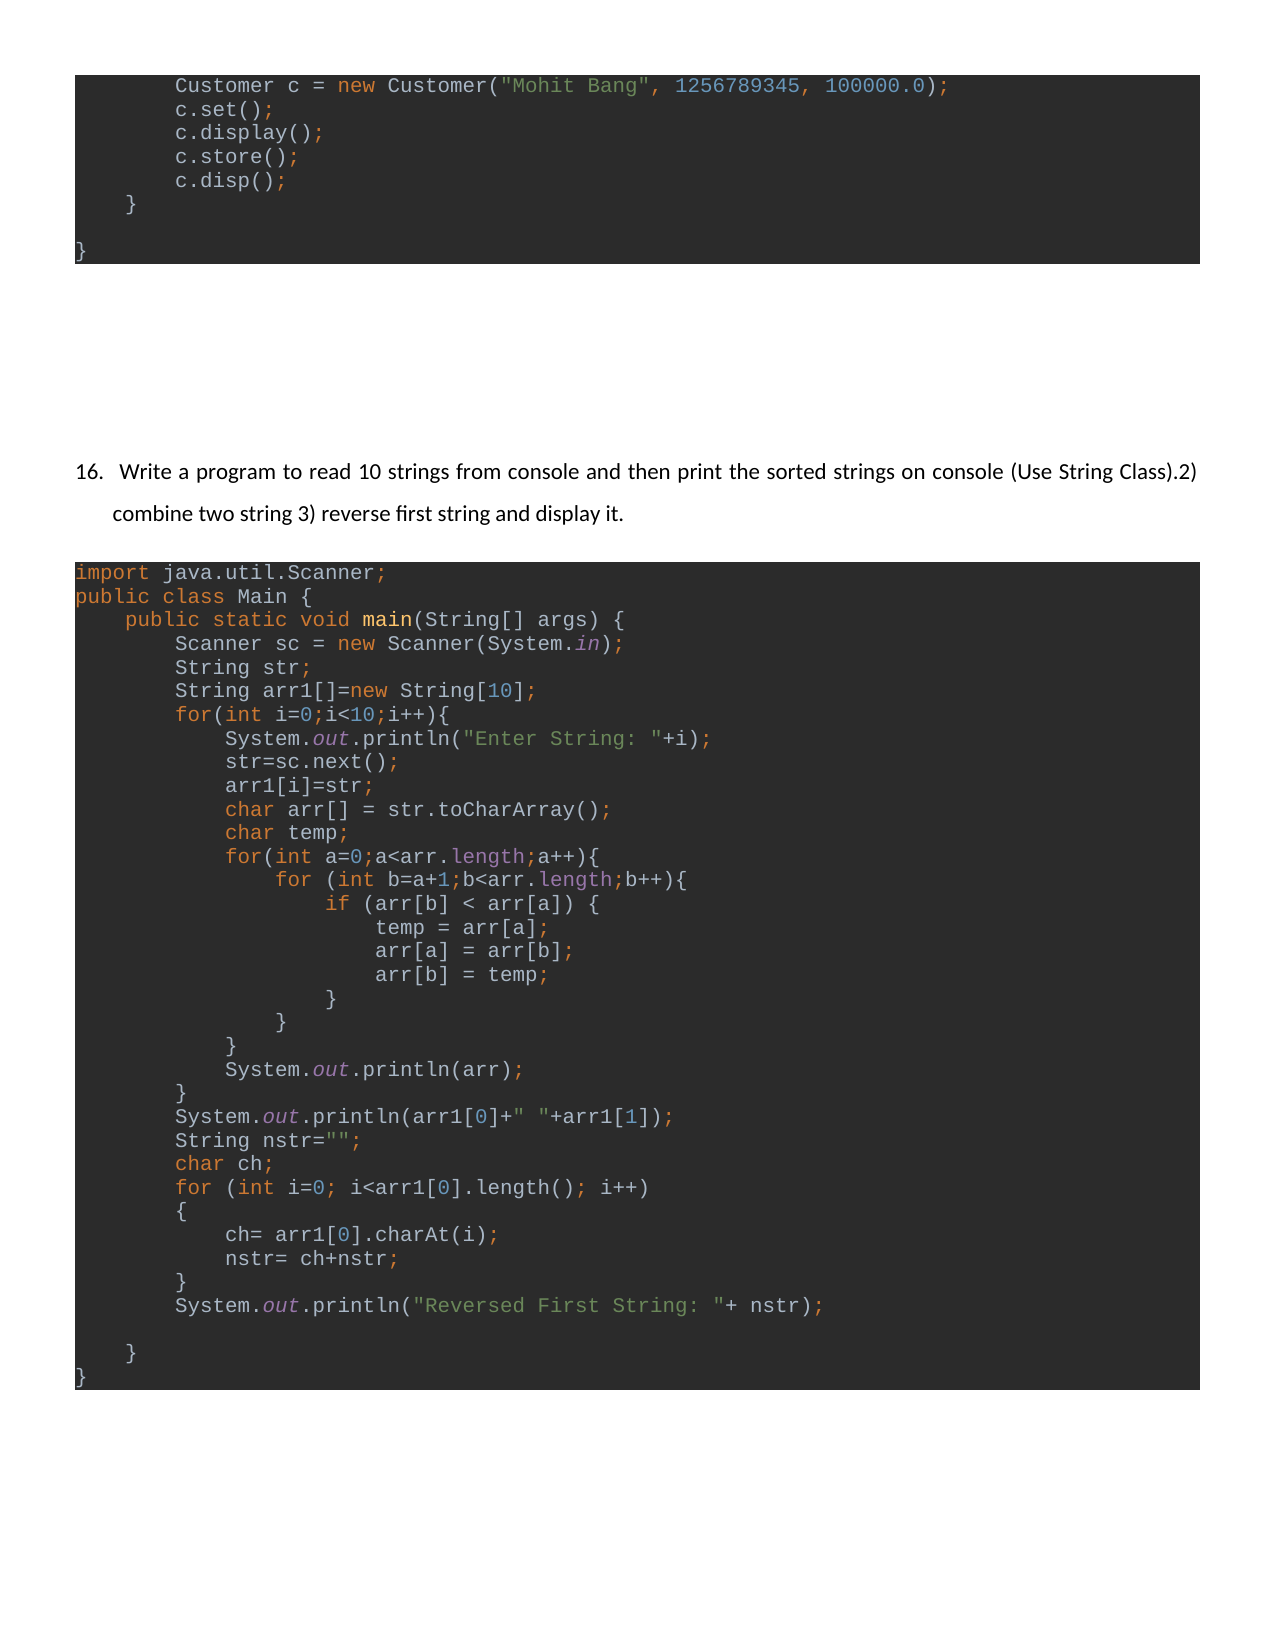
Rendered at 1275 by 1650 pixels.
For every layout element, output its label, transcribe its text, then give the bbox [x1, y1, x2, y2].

list Write a program to read 10 strings from console and then print the sorted strings on console (Use String Class).2) combine two string 3) reverse first string and display it. [75, 457, 1200, 527]
text import java.util.Scanner; public class Main { public static void main(String[] args) { Scanner sc = new Scanner(System.in); String str; String arr1[]=new String[10]; for(int i=0;i<10;i++){ System.out.println("Enter String: "+i); str=sc.next(); arr1[i]=str; char arr[] = str.toCharArray(); char temp; for(int a=0;a<arr.length;a++){ for (int b=a+1;b<arr.length;b++){ if (arr[b] < arr[a]) { temp = arr[a]; arr[a] = arr[b]; arr[b] = temp; } } } System.out.println(arr); } System.out.println(arr1[0]+" "+arr1[1]); String nstr=""; char ch; for (int i=0; i<arr1[0].length(); i++) { ch= arr1[0].charAt(i); nstr= ch+nstr; } System.out.println("Reversed First String: "+ nstr); } } [75, 562, 1200, 1390]
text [75, 75, 1200, 264]
